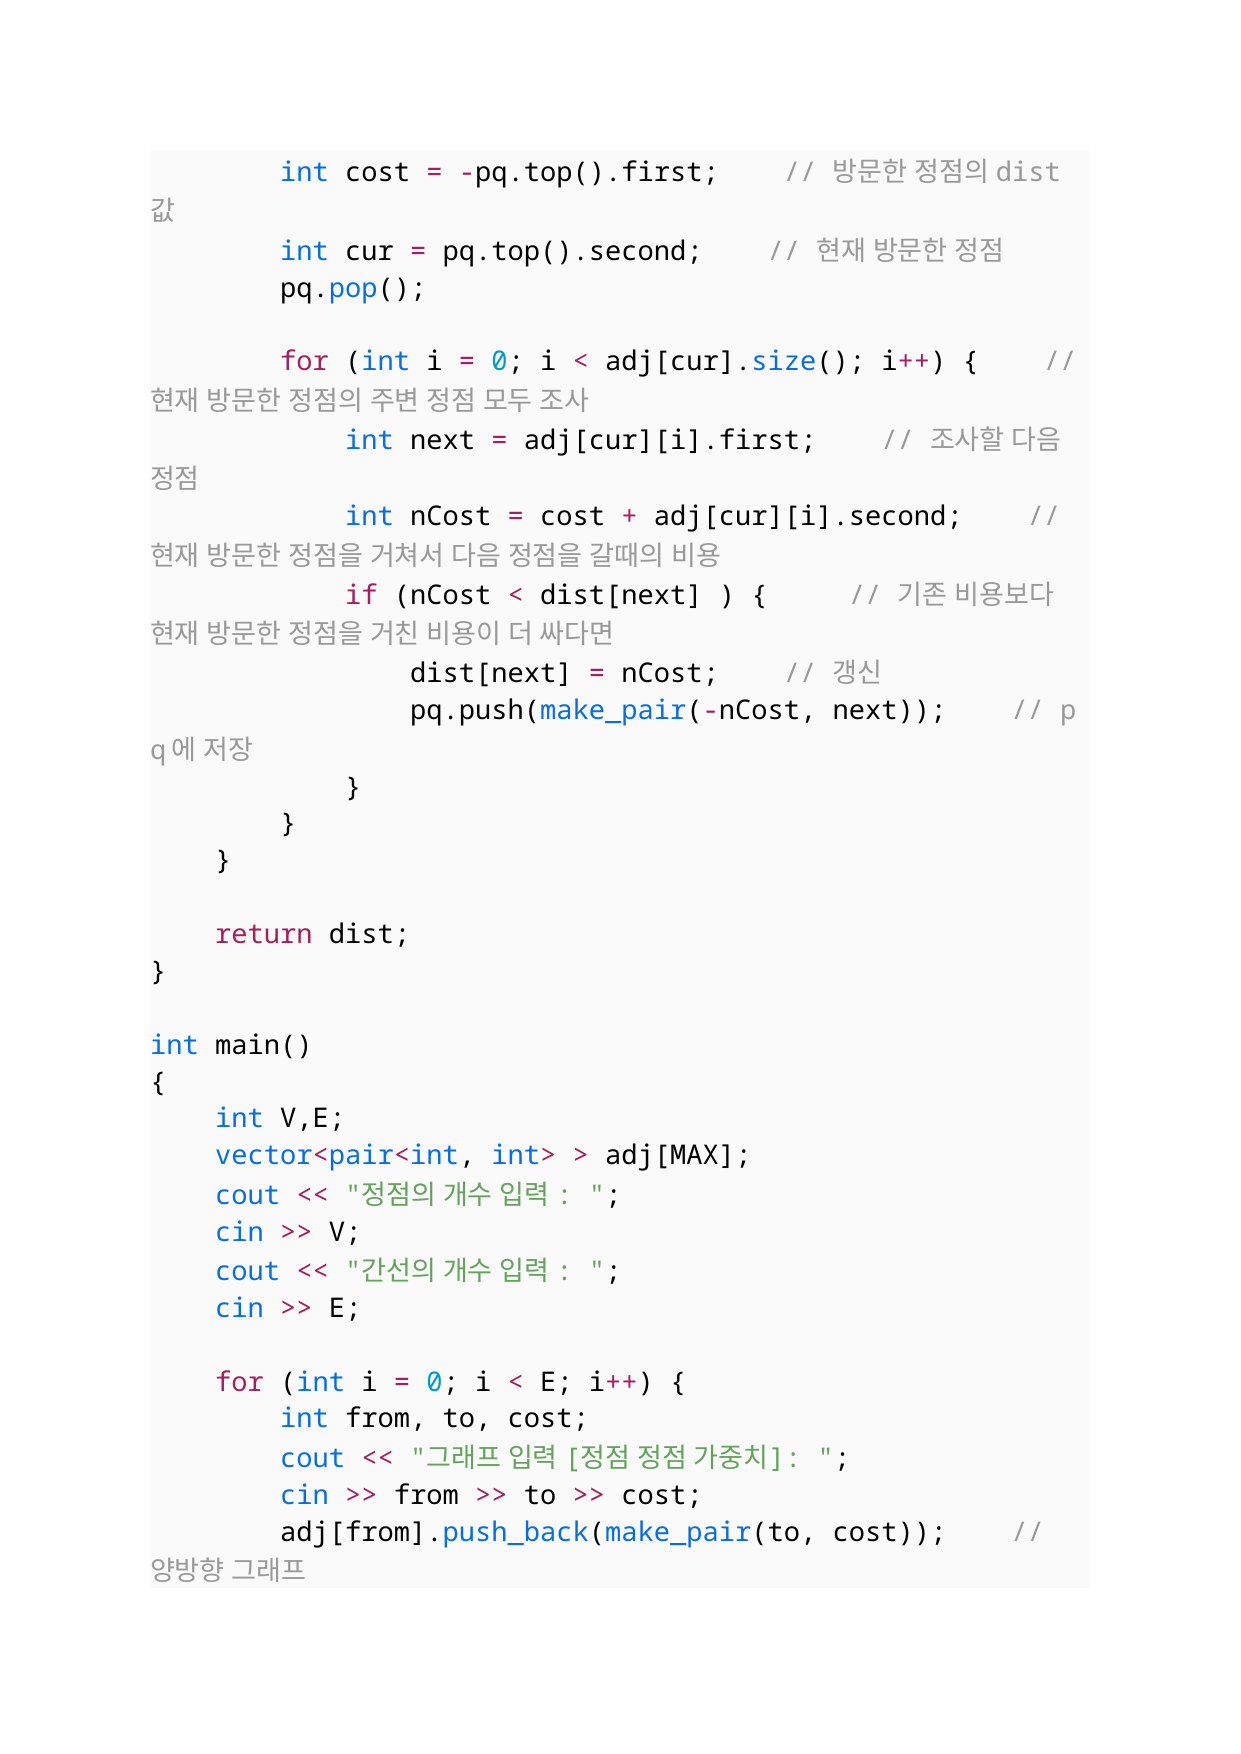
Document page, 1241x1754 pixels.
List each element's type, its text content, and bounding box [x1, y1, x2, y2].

text int cost = -pq.top().first; // 방문한 정점의 dist 값 [150, 150, 1090, 229]
text adj[from].push_back(make_pair(to, cost)); // 양방향 그래프 [150, 1512, 1090, 1588]
text int next = adj[cur][i].first; // 조사할 다음 정점 [150, 418, 1090, 497]
text int cur = pq.top().second; // 현재 방문한 정점 [150, 229, 1090, 268]
text cout << "정점의 개수 입력 : "; [150, 1173, 1090, 1212]
text cin >> from >> to >> cost; [150, 1475, 1090, 1512]
text } [150, 804, 1090, 841]
text cout << "간선의 개수 입력 : "; [150, 1249, 1090, 1288]
text int V,E; [150, 1099, 1090, 1136]
text } [150, 841, 1090, 878]
text if (nCost < dist[next] ) { // 기존 비용보다 현재 방문한 정점을 거친 비용이 더 싸다면 [150, 573, 1090, 651]
text } [150, 951, 1090, 988]
text dist[next] = nCost; // 갱신 [150, 651, 1090, 691]
text cin >> V; [150, 1212, 1090, 1249]
text pq.push(make_pair(-nCost, next)); // pq에 저장 [150, 691, 1090, 767]
text for (int i = 0; i < adj[cur].size(); i++) { // 현재 방문한 정점의 주변 정점 모두 조사 [150, 342, 1090, 418]
text } [150, 767, 1090, 804]
text vector<pair<int, int> > adj[MAX]; [150, 1136, 1090, 1173]
text return dist; [150, 914, 1090, 951]
text pq.pop(); [150, 268, 1090, 305]
text for (int i = 0; i < E; i++) { [150, 1362, 1090, 1399]
text cin >> E; [150, 1288, 1090, 1325]
text cout << "그래프 입력 [정점 정점 가중치]: "; [150, 1436, 1090, 1475]
text { [150, 1062, 1090, 1099]
text int from, to, cost; [150, 1399, 1090, 1436]
text int main() [150, 1025, 1090, 1062]
text int nCost = cost + adj[cur][i].second; // 현재 방문한 정점을 거쳐서 다음 정점을 갈때의 비용 [150, 497, 1090, 573]
